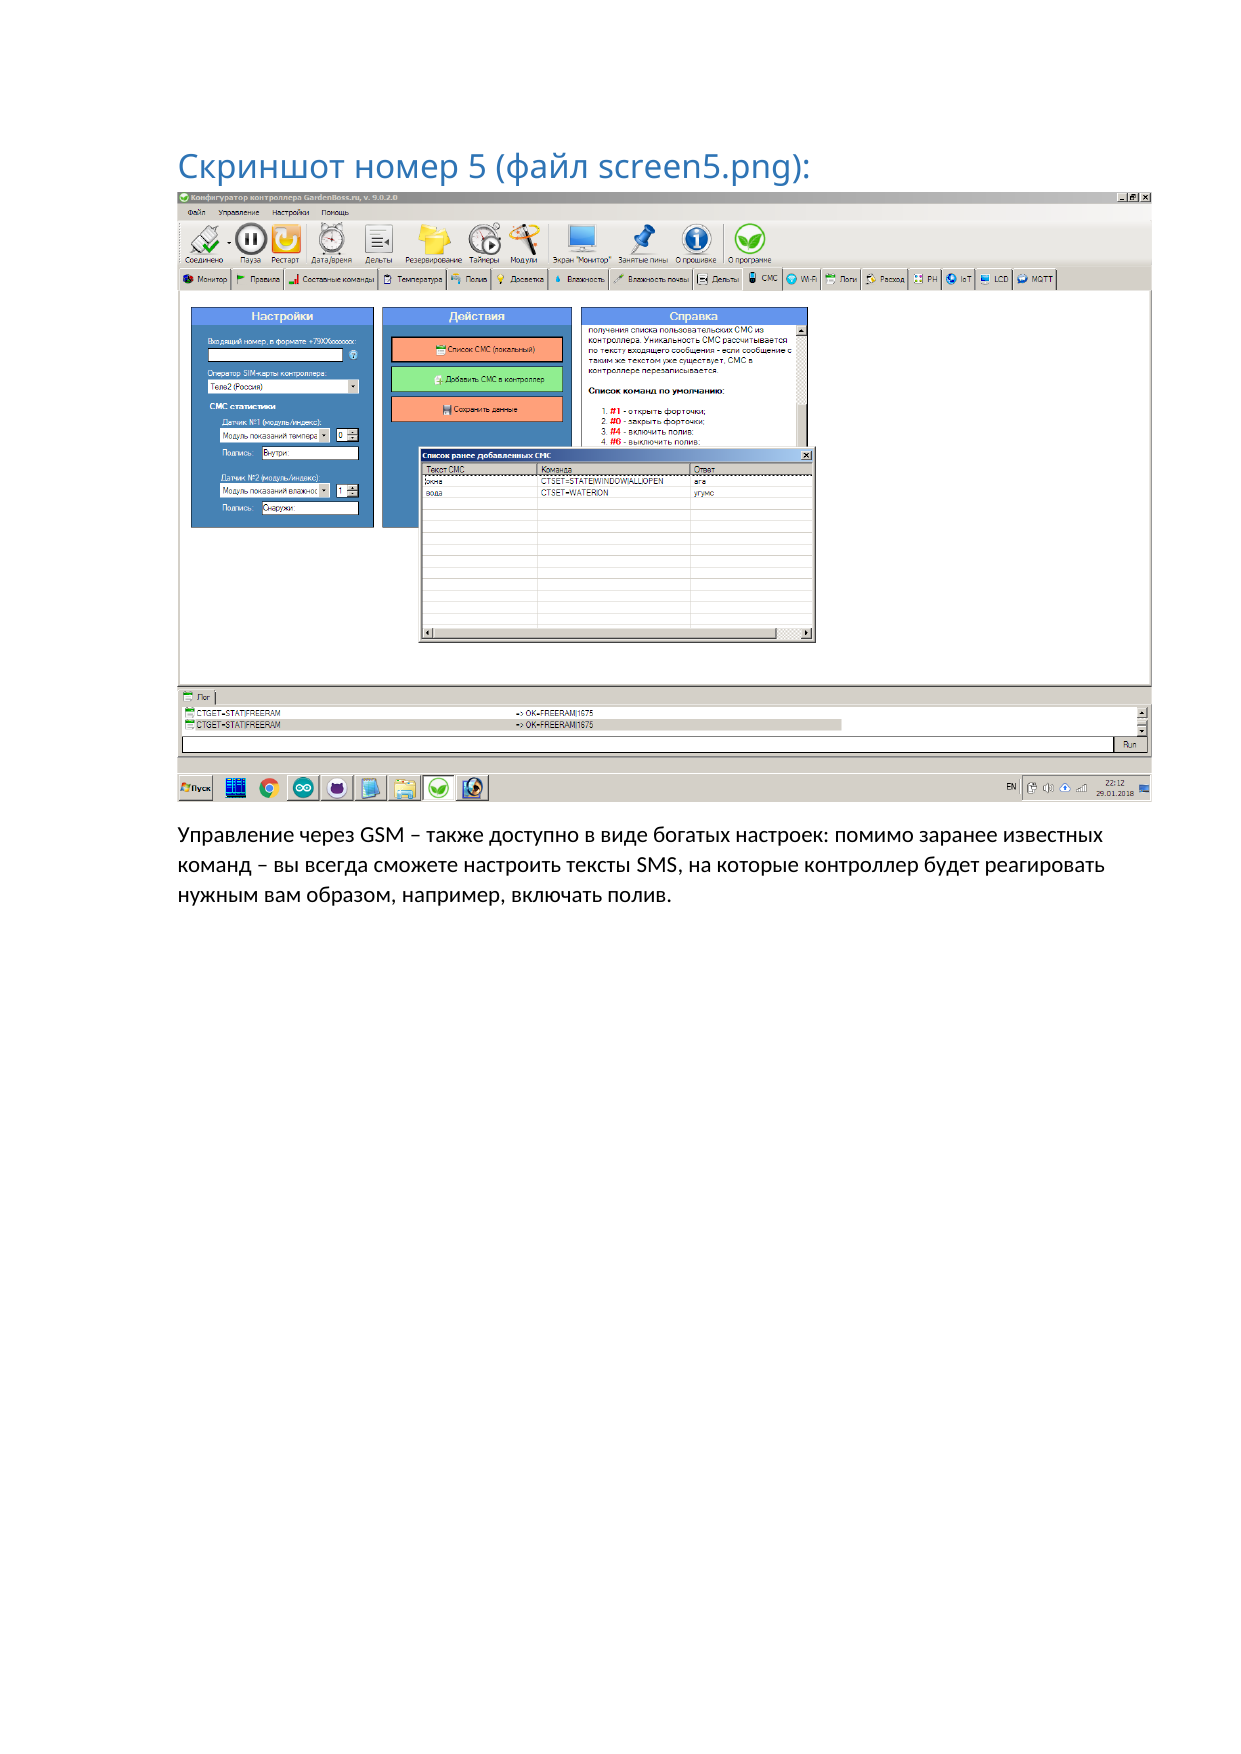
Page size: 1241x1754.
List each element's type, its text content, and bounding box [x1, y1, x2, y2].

text Управление через GSM – также доступно в виде богатых настроек: помимо заранее известных команд – вы всегда сможете настроить тексты SMS, на которые контроллер будет реагировать нужным вам образом, например, включать полив. [177, 820, 1152, 908]
picture [177, 192, 1152, 802]
subtitle Скриншот номер 5 (файл screen5.png): [177, 143, 1152, 188]
